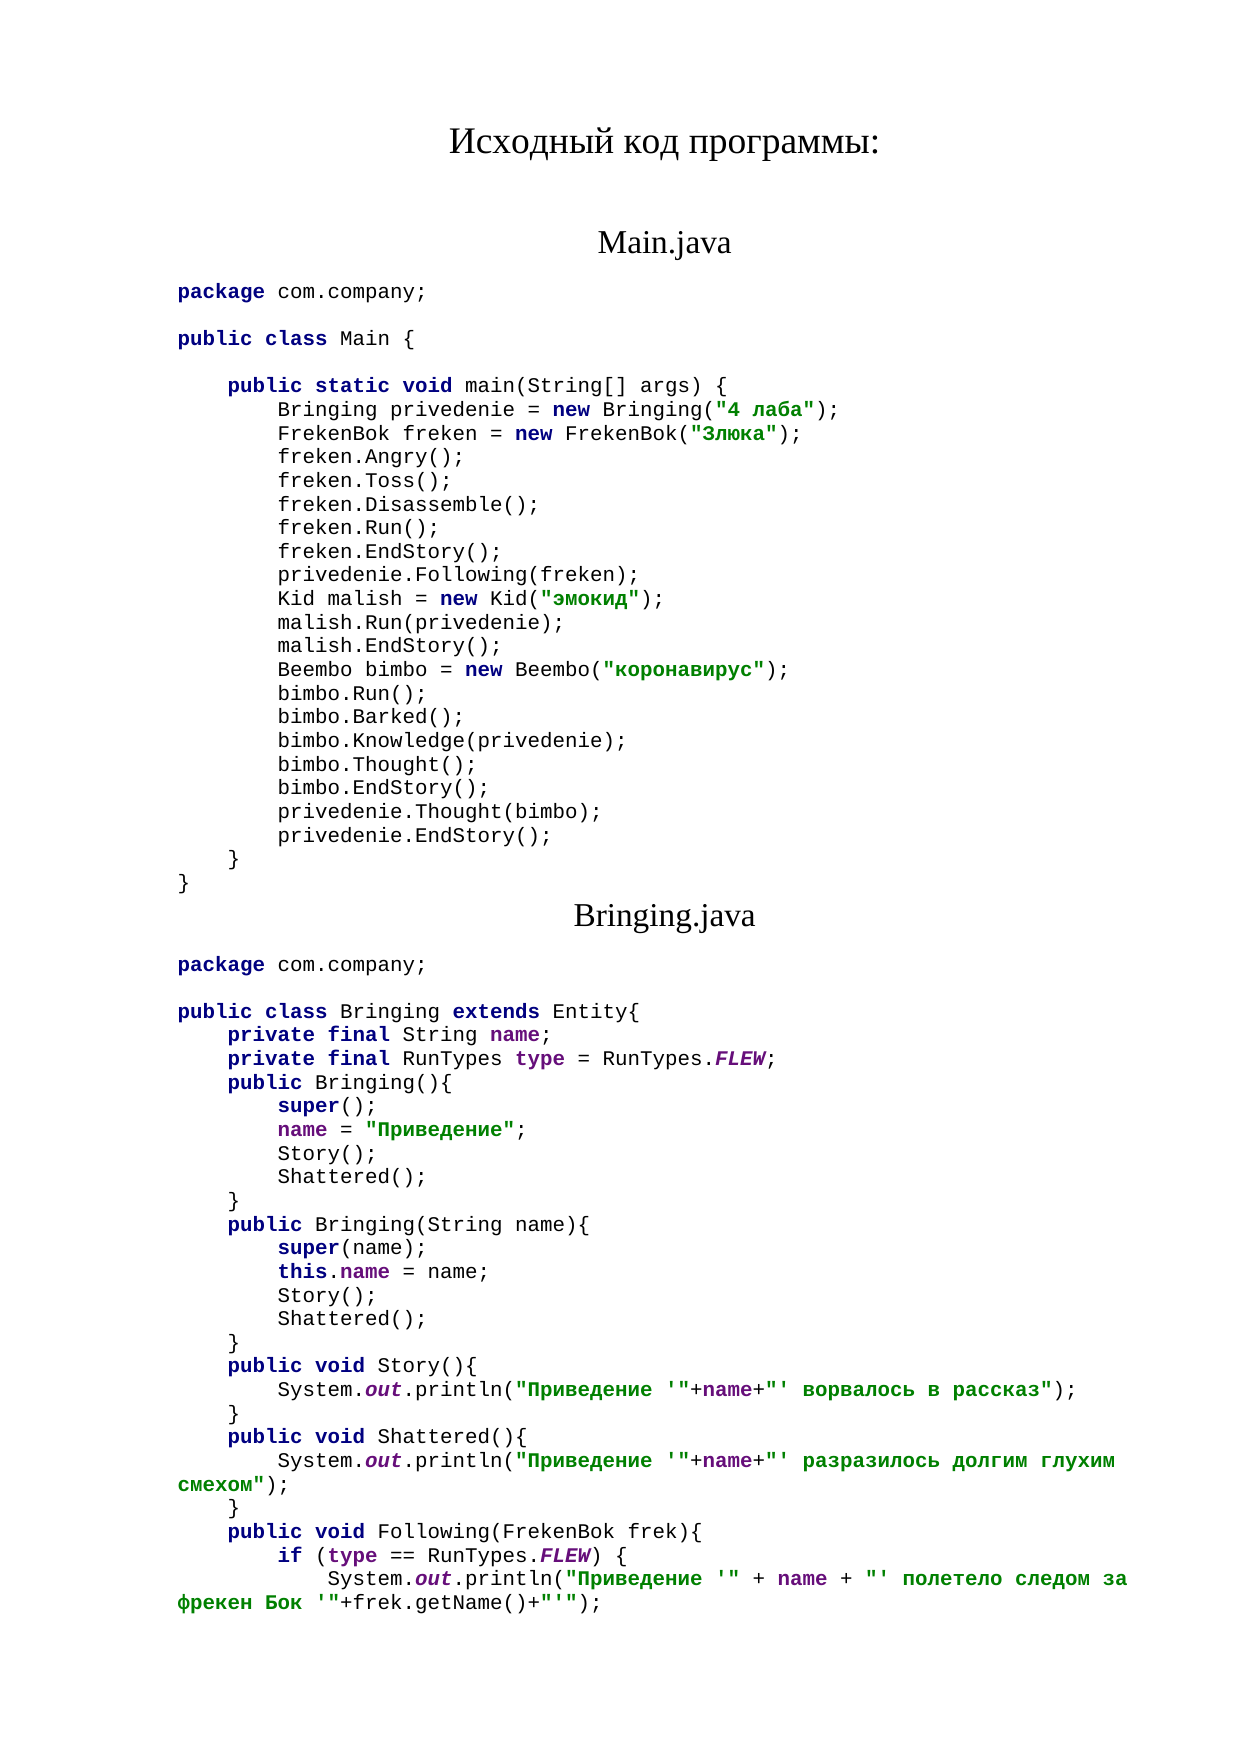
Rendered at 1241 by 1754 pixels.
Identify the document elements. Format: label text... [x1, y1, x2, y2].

text Bringing.java [177, 896, 1152, 934]
subtitle Исходный код программы: [177, 118, 1152, 161]
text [177, 953, 1152, 1616]
text Main.java [177, 223, 1152, 261]
text package com.company; public class Main { public static void main(String[] args) { Bringing privedenie = new Bringing("4 лаба"); FrekenBok freken = new FrekenBok("Злюка"); freken.Angry(); freken.Toss(); freken.Disassemble(); freken.Run(); freken.EndStory(); privedenie.Following(freken); Kid malish = new Kid("эмокид"); malish.Run(privedenie); malish.EndStory(); Beembo bimbo = new Beembo("коронавирус"); bimbo.Run(); bimbo.Barked(); bimbo.Knowledge(privedenie); bimbo.Thought(); bimbo.EndStory(); privedenie.Thought(bimbo); privedenie.EndStory(); } } [177, 281, 1152, 896]
